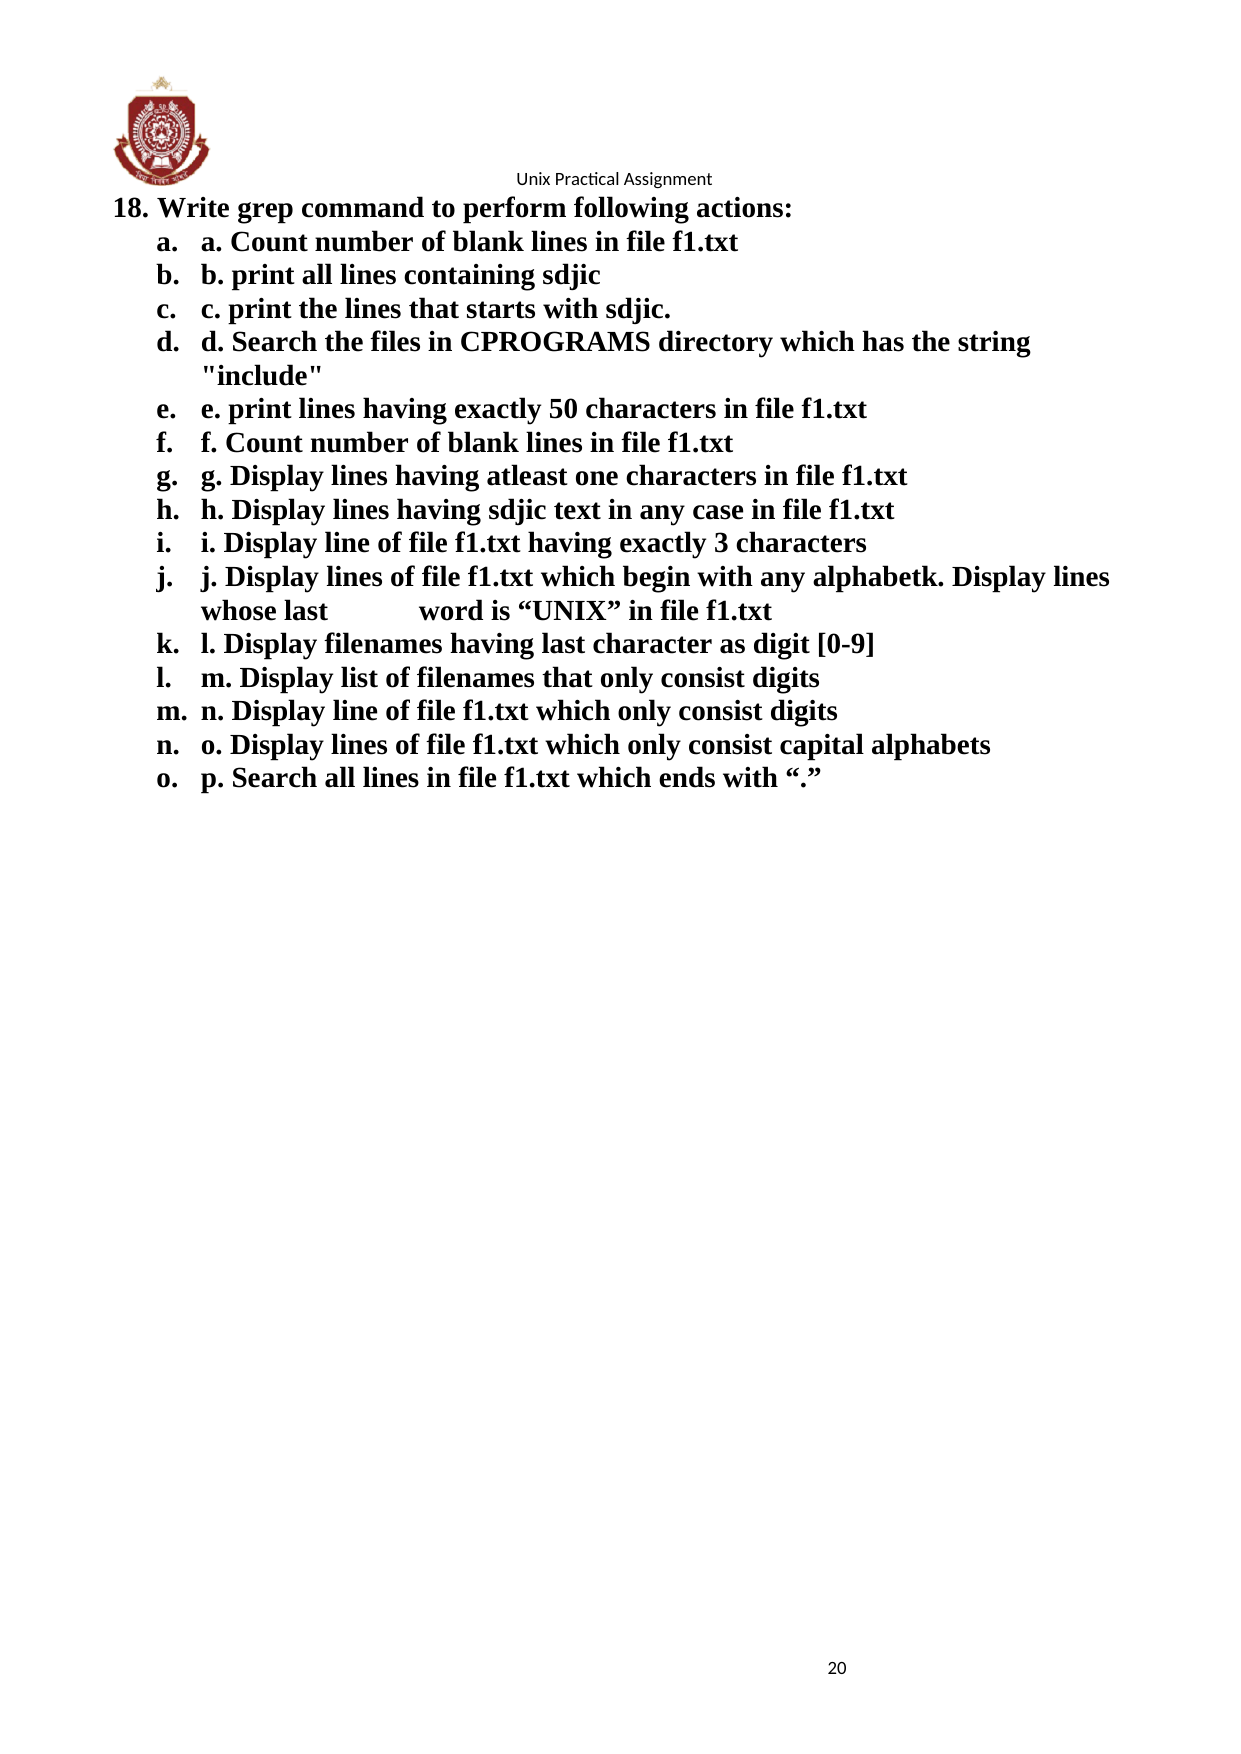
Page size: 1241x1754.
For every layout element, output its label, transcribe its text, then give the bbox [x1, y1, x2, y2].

list f. Count number of blank lines in file f1.txt [156, 425, 1128, 458]
list a. Count number of blank lines in file f1.txt [156, 224, 1128, 257]
list j. Display lines of file f1.txt which begin with any alphabetk. Display lines whose last word is “UNIX” in file f1.txt [156, 559, 1128, 626]
list l. Display filenames having last character as digit [0-9] [156, 626, 1128, 660]
picture [112, 75, 218, 186]
list d. Search the files in CPROGRAMS directory which has the string "include" [156, 324, 1128, 391]
list n. Display line of file f1.txt which only consist digits [156, 693, 1128, 727]
list Write grep command to perform following actions: [112, 190, 1128, 224]
list c. print the lines that starts with sdjic. [156, 291, 1128, 324]
list p. Search all lines in file f1.txt which ends with “.” [156, 760, 1128, 794]
list g. Display lines having atleast one characters in file f1.txt [156, 458, 1128, 492]
list i. Display line of file f1.txt having exactly 3 characters [156, 526, 1128, 559]
list m. Display list of filenames that only consist digits [156, 660, 1128, 693]
list e. print lines having exactly 50 characters in file f1.txt [156, 391, 1128, 425]
list o. Display lines of file f1.txt which only consist capital alphabets [156, 727, 1128, 760]
list h. Display lines having sdjic text in any case in file f1.txt [156, 492, 1128, 526]
list b. print all lines containing sdjic [156, 257, 1128, 291]
